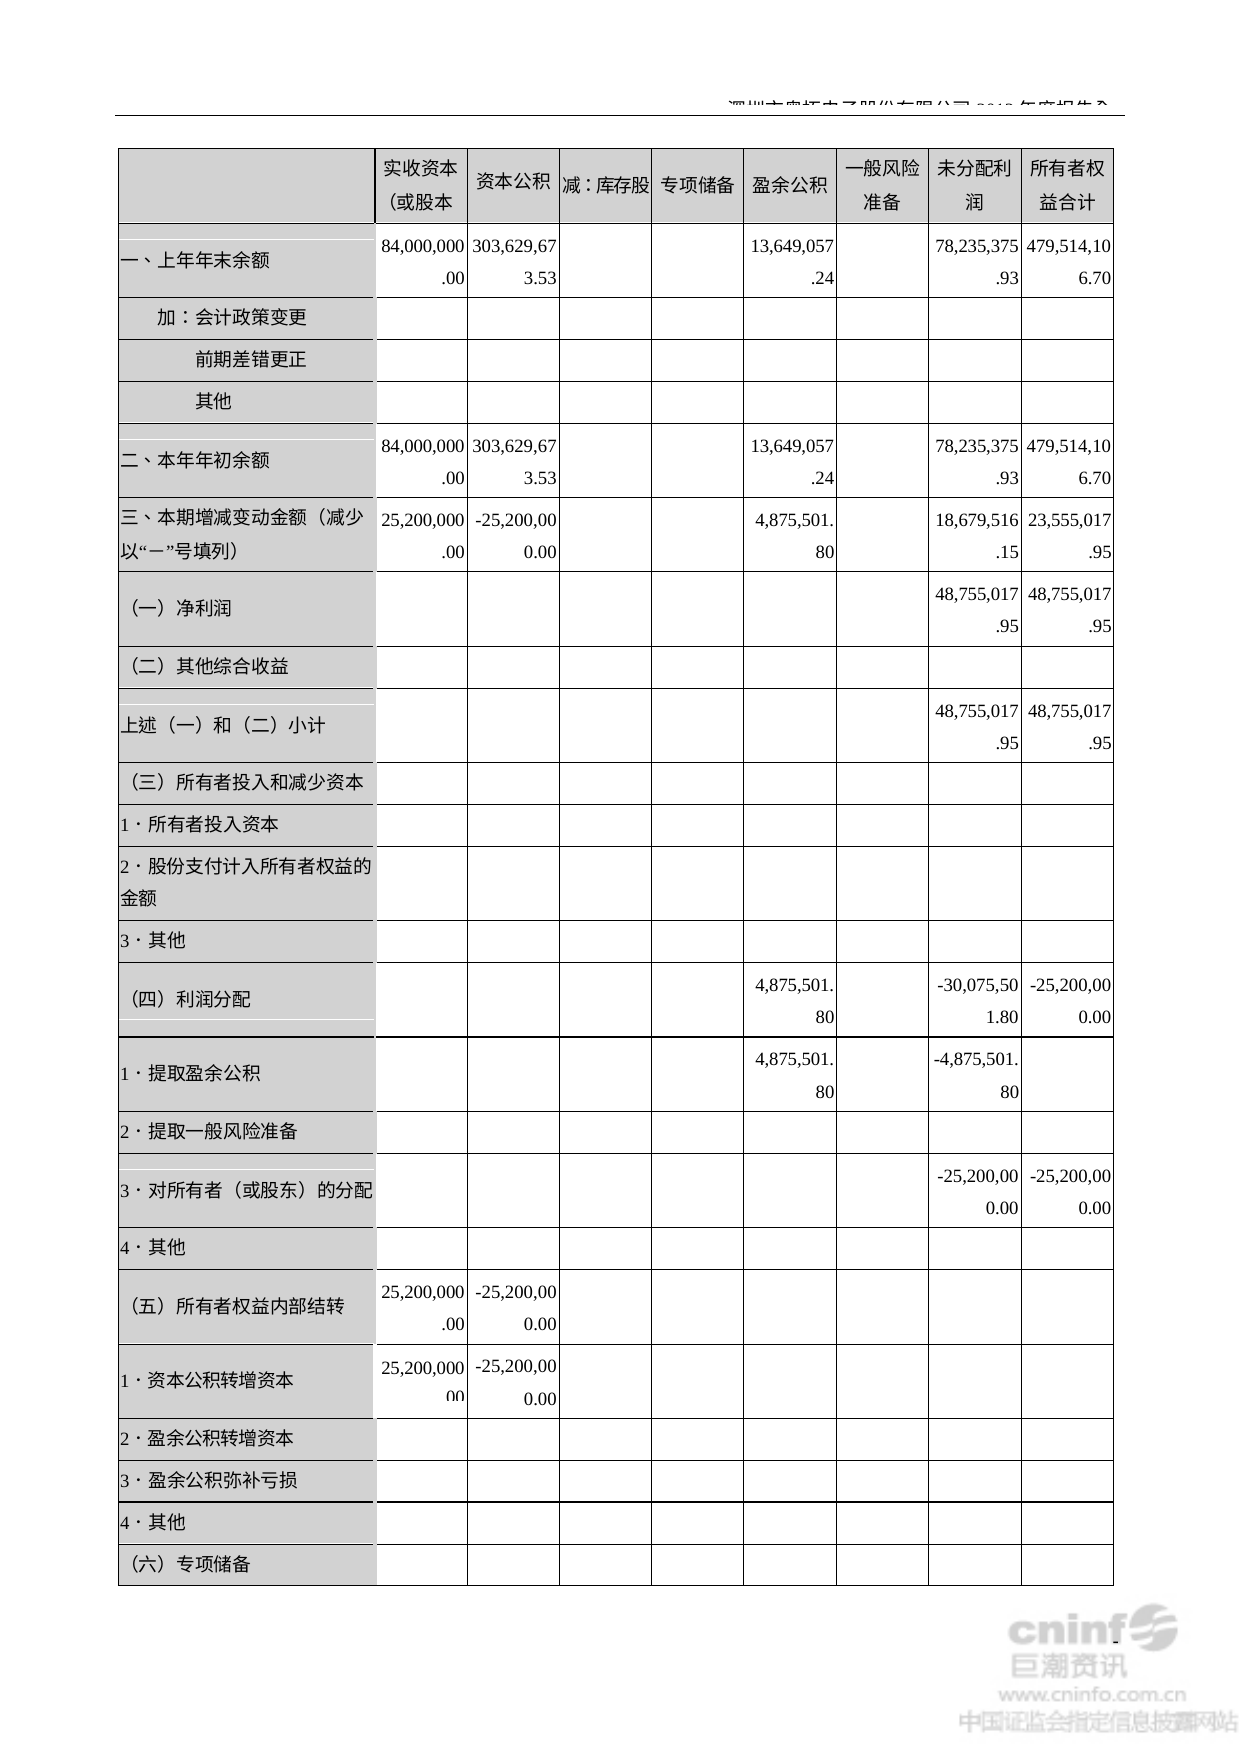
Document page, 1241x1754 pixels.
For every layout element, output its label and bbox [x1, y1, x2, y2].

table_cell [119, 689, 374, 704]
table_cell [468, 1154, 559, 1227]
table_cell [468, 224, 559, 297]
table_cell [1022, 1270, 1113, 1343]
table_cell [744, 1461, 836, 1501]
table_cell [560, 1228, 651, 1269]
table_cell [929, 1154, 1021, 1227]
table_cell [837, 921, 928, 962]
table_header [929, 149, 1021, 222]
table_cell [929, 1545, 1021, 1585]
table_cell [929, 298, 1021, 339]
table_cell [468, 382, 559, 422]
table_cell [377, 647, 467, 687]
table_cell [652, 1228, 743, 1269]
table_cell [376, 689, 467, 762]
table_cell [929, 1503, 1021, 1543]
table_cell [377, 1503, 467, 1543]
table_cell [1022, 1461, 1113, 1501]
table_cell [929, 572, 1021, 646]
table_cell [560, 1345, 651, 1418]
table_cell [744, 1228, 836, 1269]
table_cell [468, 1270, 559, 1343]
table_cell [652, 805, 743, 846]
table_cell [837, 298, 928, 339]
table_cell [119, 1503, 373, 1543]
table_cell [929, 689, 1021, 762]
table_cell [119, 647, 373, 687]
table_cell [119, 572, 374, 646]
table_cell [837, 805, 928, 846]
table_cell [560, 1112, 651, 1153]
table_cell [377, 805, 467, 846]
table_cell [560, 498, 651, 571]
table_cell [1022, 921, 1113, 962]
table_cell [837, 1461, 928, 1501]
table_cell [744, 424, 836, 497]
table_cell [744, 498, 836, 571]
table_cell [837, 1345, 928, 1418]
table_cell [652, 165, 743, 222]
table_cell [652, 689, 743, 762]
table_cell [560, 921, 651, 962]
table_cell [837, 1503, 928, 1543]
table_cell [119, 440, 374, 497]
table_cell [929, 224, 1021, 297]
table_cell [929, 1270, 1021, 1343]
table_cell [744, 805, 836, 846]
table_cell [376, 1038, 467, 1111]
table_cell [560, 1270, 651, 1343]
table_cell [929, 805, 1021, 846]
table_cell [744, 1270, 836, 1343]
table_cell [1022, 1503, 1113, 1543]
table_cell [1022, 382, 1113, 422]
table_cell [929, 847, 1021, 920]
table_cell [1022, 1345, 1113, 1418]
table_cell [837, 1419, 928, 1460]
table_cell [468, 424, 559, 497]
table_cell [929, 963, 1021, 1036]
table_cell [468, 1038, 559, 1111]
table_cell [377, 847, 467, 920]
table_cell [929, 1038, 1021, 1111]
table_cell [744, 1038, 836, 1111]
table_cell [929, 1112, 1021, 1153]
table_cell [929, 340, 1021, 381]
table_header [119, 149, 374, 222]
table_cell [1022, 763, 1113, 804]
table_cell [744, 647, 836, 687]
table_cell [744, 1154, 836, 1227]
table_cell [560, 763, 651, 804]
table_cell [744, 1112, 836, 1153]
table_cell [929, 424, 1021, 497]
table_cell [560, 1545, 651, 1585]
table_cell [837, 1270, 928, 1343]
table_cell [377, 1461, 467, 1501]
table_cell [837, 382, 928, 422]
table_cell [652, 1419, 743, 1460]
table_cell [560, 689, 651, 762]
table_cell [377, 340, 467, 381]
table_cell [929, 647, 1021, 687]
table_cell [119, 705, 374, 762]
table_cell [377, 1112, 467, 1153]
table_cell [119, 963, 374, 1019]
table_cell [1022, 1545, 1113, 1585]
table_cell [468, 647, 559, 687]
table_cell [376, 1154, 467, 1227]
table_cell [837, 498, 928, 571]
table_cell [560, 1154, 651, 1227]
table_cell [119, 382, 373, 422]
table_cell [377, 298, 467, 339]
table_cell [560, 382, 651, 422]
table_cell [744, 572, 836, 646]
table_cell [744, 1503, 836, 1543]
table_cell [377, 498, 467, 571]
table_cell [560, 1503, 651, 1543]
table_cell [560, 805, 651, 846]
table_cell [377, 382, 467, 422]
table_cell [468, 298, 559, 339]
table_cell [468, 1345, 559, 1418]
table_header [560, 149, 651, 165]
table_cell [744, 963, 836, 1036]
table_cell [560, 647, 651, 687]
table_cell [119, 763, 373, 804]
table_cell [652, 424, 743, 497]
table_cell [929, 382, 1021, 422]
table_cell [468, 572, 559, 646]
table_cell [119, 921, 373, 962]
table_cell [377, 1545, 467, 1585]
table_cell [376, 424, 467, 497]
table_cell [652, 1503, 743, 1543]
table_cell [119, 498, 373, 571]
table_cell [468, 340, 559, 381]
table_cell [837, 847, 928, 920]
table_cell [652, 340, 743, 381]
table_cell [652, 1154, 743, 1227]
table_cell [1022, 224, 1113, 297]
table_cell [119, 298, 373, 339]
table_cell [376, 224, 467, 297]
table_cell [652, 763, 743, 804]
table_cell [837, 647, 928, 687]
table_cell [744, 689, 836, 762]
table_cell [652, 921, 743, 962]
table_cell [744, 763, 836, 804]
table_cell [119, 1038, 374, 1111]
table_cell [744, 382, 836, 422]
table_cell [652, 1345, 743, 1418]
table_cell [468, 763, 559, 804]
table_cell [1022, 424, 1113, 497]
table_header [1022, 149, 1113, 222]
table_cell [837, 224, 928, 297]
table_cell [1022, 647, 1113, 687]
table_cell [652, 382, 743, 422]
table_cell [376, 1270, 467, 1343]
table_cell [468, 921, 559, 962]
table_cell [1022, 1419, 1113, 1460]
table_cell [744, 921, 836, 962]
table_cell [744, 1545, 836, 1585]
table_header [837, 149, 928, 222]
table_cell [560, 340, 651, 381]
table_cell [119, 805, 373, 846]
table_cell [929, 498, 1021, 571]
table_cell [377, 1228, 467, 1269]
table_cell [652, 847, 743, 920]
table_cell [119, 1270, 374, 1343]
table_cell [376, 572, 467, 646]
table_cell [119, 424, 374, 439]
picture [958, 1593, 1241, 1754]
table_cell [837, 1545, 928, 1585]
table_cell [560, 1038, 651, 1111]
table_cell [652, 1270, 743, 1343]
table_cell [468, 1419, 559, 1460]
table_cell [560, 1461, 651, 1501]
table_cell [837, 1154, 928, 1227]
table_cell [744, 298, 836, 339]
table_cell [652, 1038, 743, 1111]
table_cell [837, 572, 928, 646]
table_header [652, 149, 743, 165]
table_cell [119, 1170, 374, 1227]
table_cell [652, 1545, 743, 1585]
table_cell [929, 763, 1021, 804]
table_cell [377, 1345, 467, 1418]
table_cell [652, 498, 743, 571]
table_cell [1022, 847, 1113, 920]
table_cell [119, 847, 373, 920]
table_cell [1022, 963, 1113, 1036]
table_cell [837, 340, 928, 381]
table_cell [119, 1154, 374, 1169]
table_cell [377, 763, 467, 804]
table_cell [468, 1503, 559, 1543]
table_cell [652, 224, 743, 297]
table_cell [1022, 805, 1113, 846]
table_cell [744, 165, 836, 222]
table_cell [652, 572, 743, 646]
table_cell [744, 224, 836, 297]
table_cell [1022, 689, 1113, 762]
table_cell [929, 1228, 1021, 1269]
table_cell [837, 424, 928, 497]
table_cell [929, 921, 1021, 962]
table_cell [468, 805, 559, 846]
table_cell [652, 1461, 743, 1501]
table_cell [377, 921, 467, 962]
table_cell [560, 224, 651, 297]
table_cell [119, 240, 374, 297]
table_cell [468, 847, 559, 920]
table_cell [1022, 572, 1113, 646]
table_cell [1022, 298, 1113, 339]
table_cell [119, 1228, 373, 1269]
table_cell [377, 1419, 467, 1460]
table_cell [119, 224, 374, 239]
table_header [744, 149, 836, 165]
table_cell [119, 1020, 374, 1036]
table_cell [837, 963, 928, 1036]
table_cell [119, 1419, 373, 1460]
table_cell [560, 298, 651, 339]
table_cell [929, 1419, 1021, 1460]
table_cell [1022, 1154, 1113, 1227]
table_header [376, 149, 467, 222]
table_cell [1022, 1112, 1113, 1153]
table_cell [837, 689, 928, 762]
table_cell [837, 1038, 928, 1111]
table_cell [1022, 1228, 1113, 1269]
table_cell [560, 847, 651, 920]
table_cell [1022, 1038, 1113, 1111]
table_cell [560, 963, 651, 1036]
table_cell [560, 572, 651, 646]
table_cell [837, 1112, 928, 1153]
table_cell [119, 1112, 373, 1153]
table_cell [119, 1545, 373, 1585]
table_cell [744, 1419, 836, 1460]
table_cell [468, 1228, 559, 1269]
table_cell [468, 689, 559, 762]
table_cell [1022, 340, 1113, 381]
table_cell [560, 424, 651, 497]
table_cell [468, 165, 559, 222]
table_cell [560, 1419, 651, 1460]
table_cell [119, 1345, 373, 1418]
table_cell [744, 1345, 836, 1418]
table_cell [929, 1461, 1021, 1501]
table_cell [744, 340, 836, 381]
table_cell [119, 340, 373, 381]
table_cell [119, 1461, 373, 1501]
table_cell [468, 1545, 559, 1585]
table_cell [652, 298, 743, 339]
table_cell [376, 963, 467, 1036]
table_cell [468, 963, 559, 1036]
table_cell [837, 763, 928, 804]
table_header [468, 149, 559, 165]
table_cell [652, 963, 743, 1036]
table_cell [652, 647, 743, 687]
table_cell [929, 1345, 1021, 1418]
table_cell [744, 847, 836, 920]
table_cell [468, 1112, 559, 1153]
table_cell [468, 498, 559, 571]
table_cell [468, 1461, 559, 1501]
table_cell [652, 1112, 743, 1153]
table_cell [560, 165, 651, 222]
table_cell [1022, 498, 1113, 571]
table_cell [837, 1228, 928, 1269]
